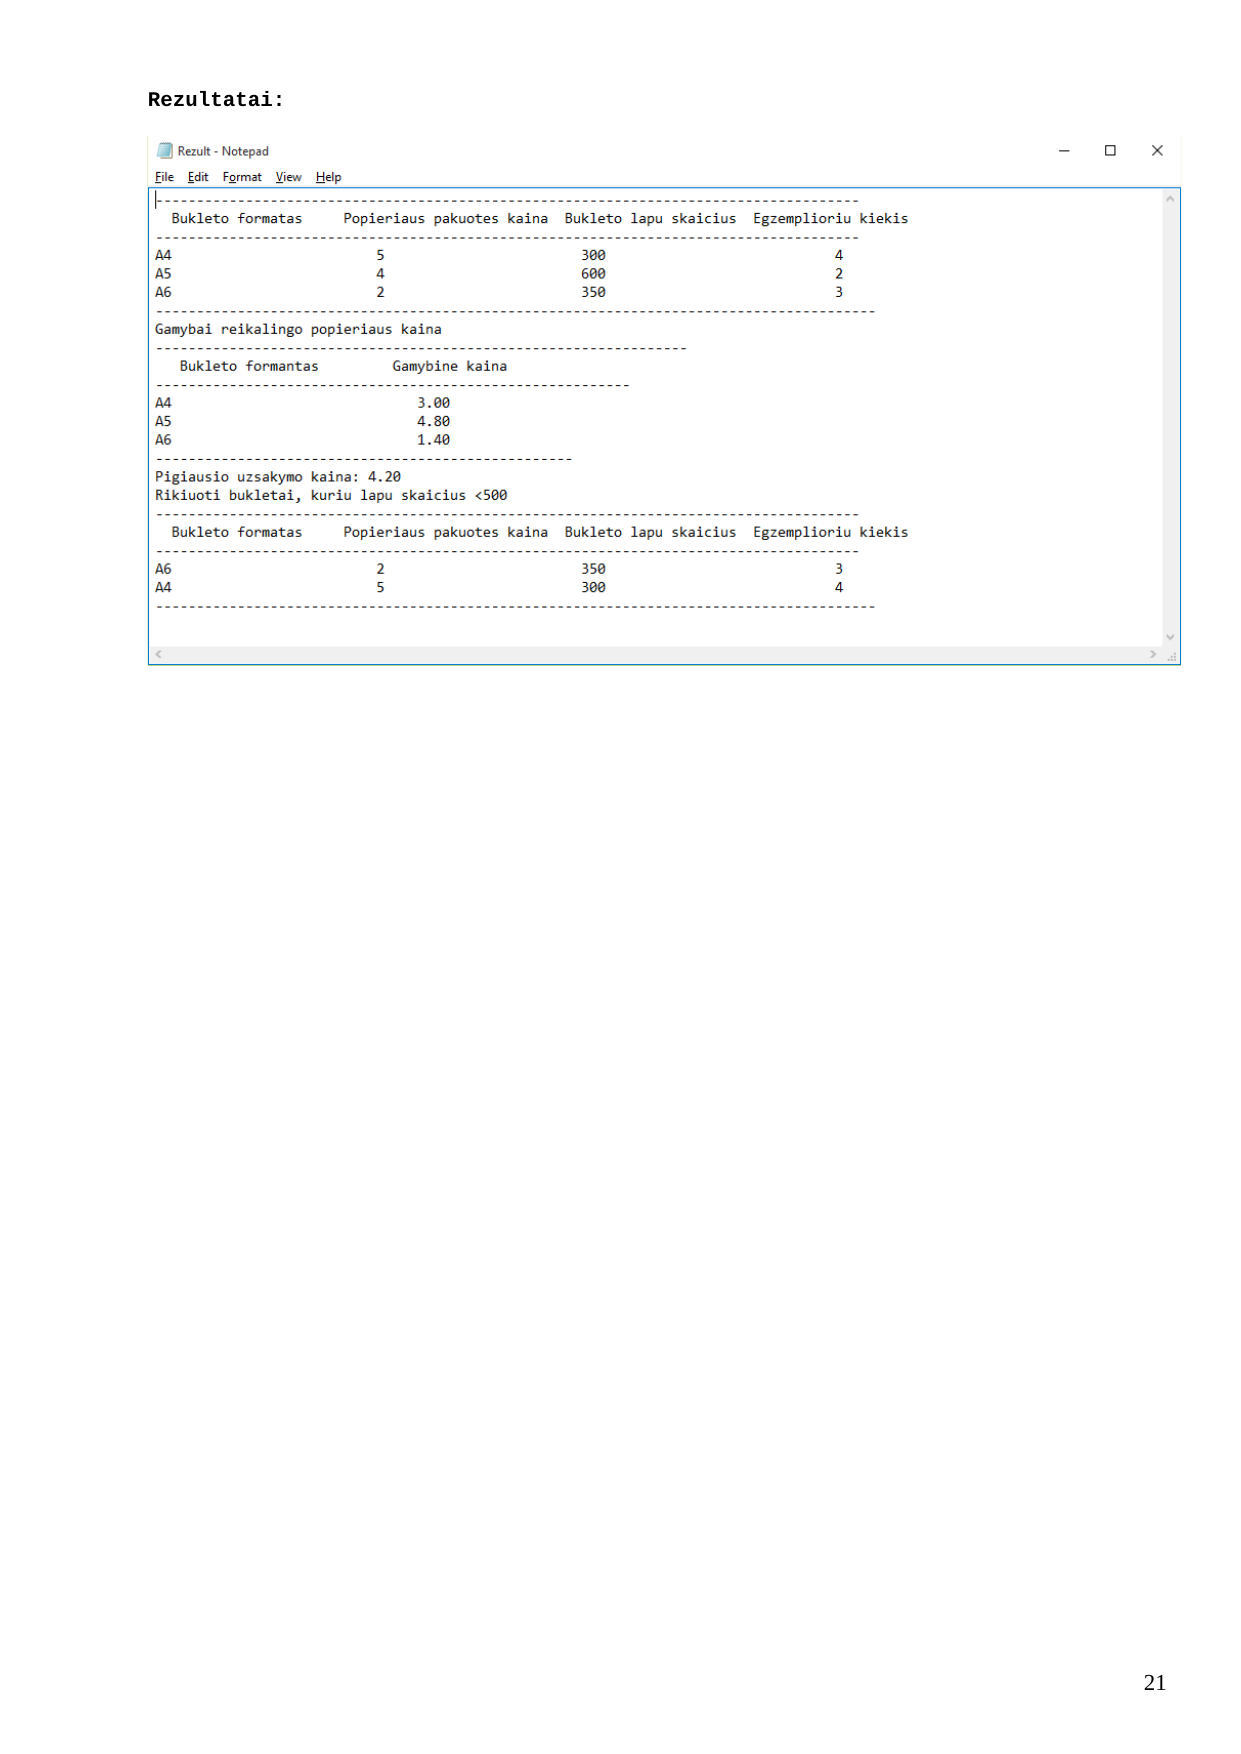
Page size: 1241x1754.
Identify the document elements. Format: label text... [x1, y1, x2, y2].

text Rezultatai: [148, 89, 1181, 112]
picture [147, 136, 1182, 666]
